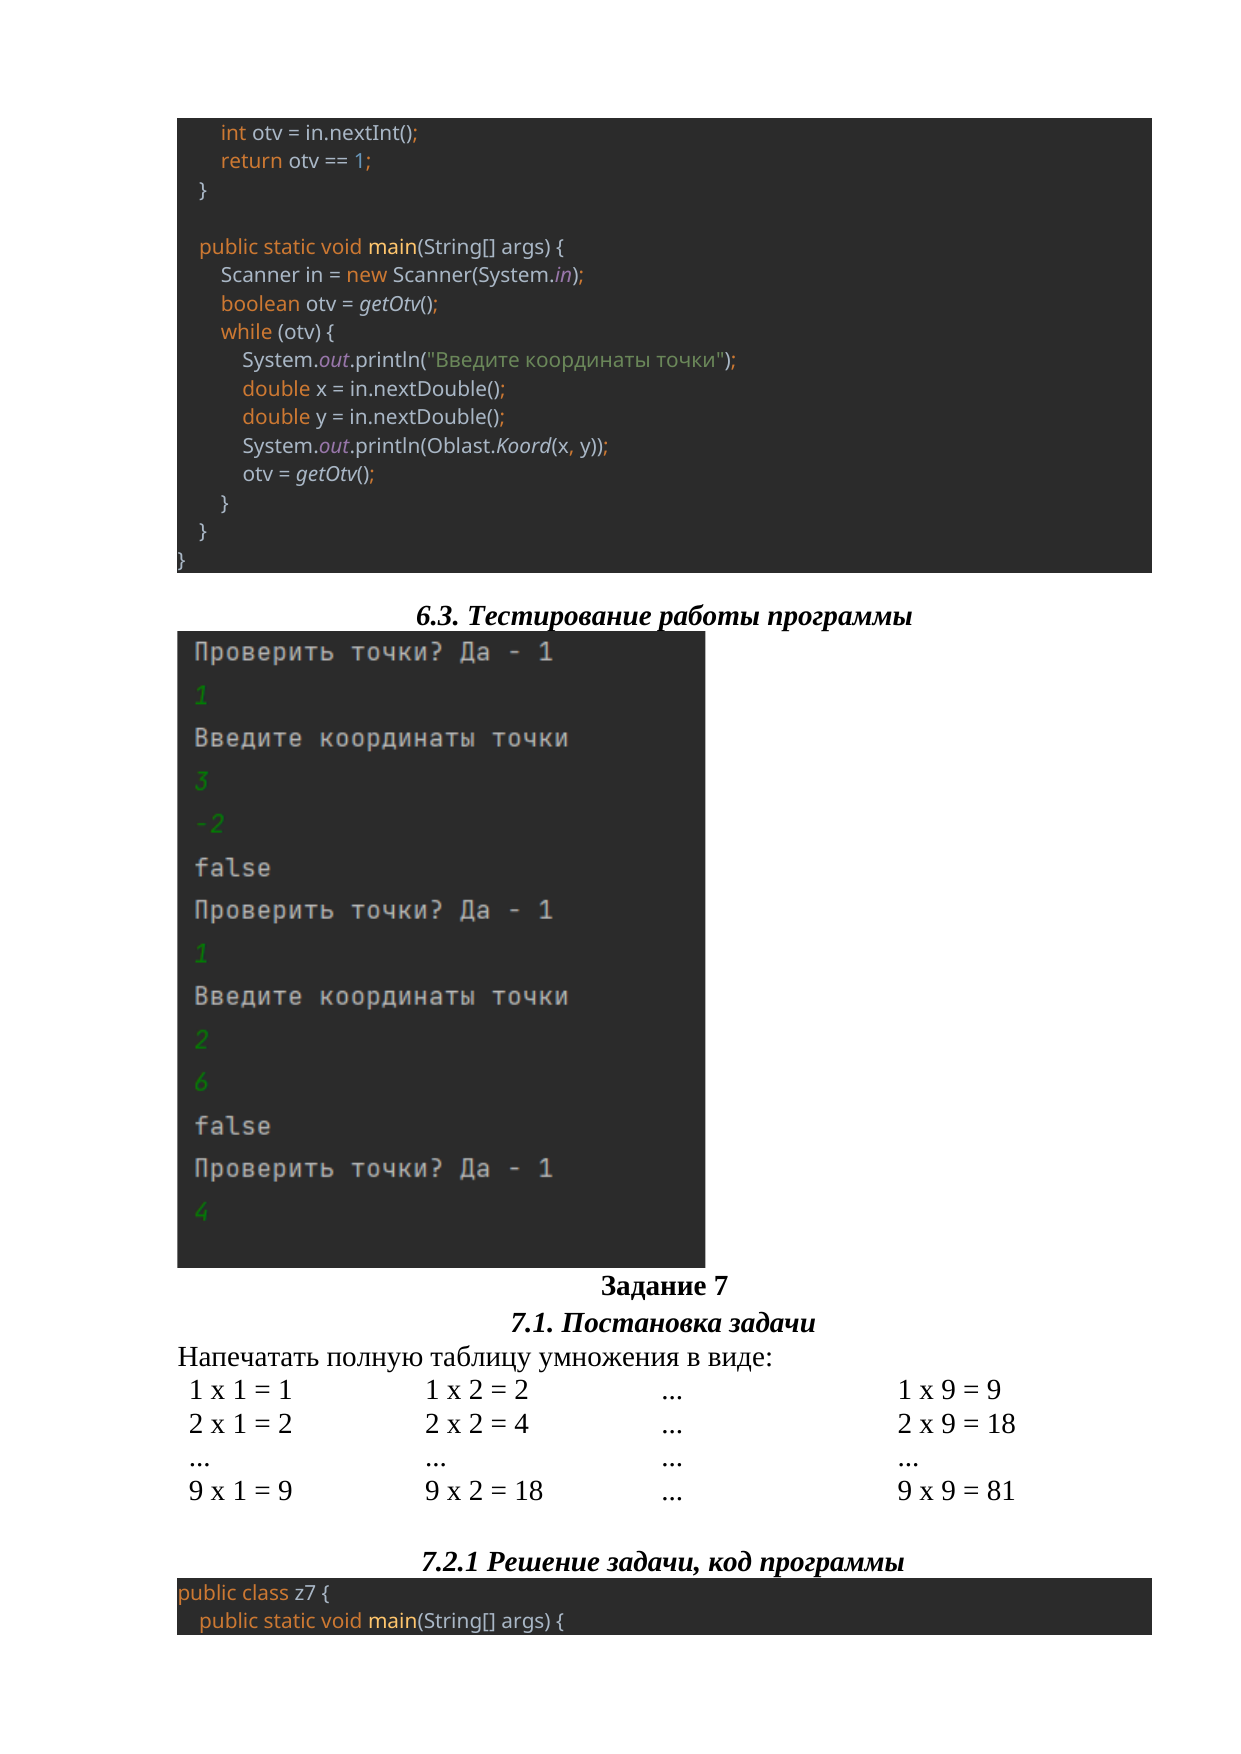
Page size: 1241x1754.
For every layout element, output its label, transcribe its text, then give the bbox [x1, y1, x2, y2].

table_cell 2 х 1 = 2 [177, 1406, 413, 1439]
table_cell ... [886, 1440, 1122, 1473]
table_cell ... [650, 1440, 886, 1473]
table_cell ... [414, 1440, 650, 1473]
subtitle 6.3. Тестирование работы программы [177, 598, 1152, 632]
table_cell ... [650, 1406, 886, 1439]
table_cell 9 х 2 = 18 [414, 1473, 650, 1507]
subtitle Задание 7 [177, 1268, 1152, 1301]
table_cell 2 х 9 = 18 [886, 1406, 1122, 1439]
table_cell 9 х 9 = 81 [886, 1473, 1122, 1507]
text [177, 118, 1152, 573]
table_cell ... [650, 1473, 886, 1507]
subtitle 7.2.1 Решение задачи, код программы [177, 1544, 1152, 1578]
text Напечатать полную таблицу умножения в виде: [177, 1339, 1152, 1372]
table_header 1 х 1 = 1 [177, 1373, 413, 1406]
table_header 1 х 2 = 2 [414, 1373, 650, 1406]
table_header ... [650, 1373, 886, 1406]
table_cell 2 х 2 = 4 [414, 1406, 650, 1439]
table_cell 9 х 1 = 9 [177, 1473, 413, 1507]
table_header 1 х 9 = 9 [886, 1373, 1122, 1406]
subtitle 7.1. Постановка задачи [177, 1305, 1152, 1339]
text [177, 1578, 1152, 1635]
picture [177, 631, 706, 1268]
table_cell ... [177, 1440, 413, 1473]
